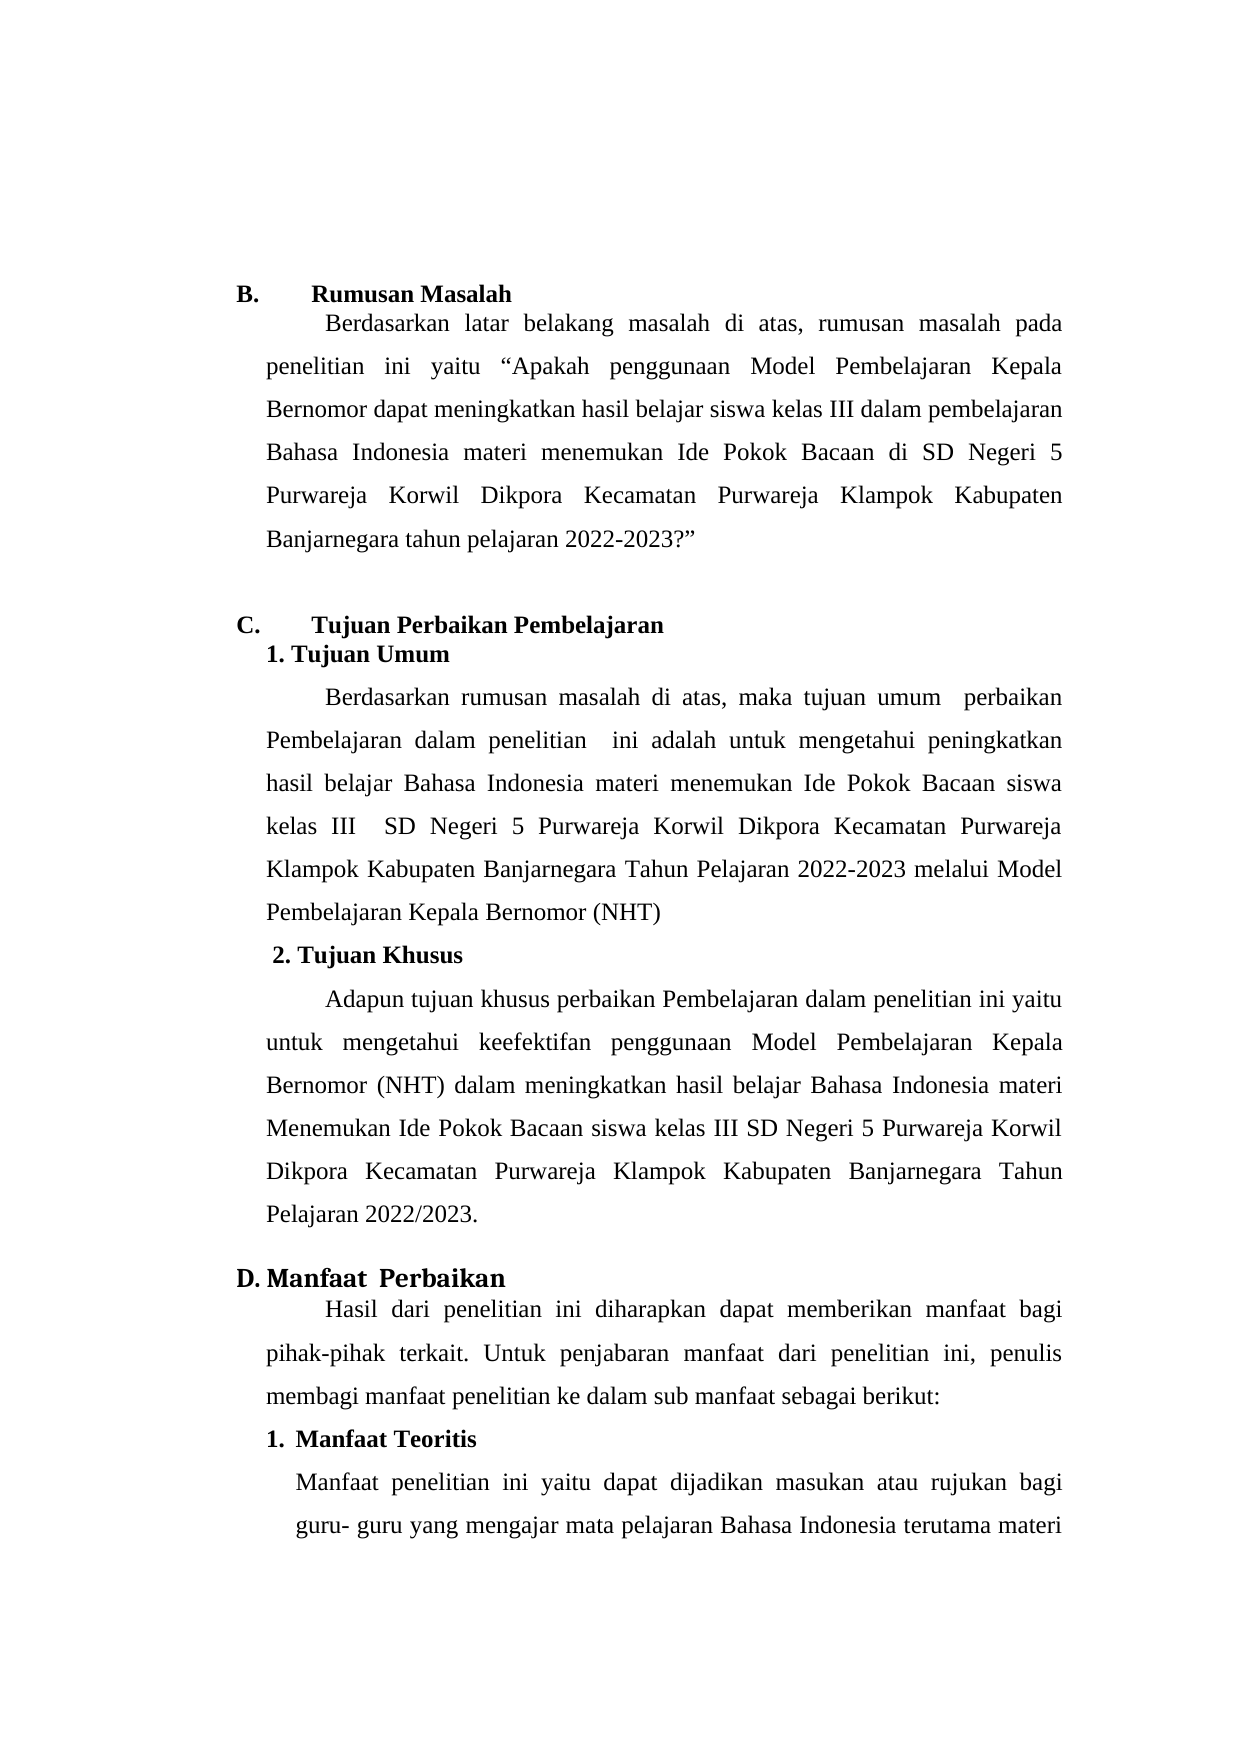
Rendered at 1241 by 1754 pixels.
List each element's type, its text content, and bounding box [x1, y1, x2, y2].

text B. Rumusan Masalah [236, 279, 1063, 308]
text Berdasarkan latar belakang masalah di atas, rumusan masalah pada penelitian ini yaitu “Apakah penggunaan Model Pembelajaran Kepala Bernomor dapat meningkatkan hasil belajar siswa kelas III dalam pembelajaran Bahasa Indonesia materi menemukan Ide Pokok Bacaan di SD Negeri 5 Purwareja Korwil Dikpora Kecamatan Purwareja Klampok Kabupaten Banjarnegara tahun pelajaran 2022-2023?” [266, 308, 1063, 552]
text Hasil dari penelitian ini diharapkan dapat memberikan manfaat bagi pihak-pihak terkait. Untuk penjabaran manfaat dari penelitian ini, penulis membagi manfaat penelitian ke dalam sub manfaat sebagai berikut: [266, 1294, 1063, 1409]
text 2. Tujuan Khusus [266, 941, 1063, 969]
subtitle D. Manfaat Perbaikan [236, 1263, 1063, 1294]
text 1. Tujuan Umum [236, 639, 1063, 667]
text 1. Manfaat Teoritis [236, 1424, 1063, 1453]
text Berdasarkan rumusan masalah di atas, maka tujuan umum perbaikan Pembelajaran dalam penelitian ini adalah untuk mengetahui peningkatkan hasil belajar Bahasa Indonesia materi menemukan Ide Pokok Bacaan siswa kelas III SD Negeri 5 Purwareja Korwil Dikpora Kecamatan Purwareja Klampok Kabupaten Banjarnegara Tahun Pelajaran 2022-2023 melalui Model Pembelajaran Kepala Bernomor (NHT) [266, 682, 1063, 926]
text Adapun tujuan khusus perbaikan Pembelajaran dalam penelitian ini yaitu untuk mengetahui keefektifan penggunaan Model Pembelajaran Kepala Bernomor (NHT) dalam meningkatkan hasil belajar Bahasa Indonesia materi Menemukan Ide Pokok Bacaan siswa kelas III SD Negeri 5 Purwareja Korwil Dikpora Kecamatan Purwareja Klampok Kabupaten Banjarnegara Tahun Pelajaran 2022/2023. [266, 984, 1063, 1228]
text C. Tujuan Perbaikan Pembelajaran [236, 610, 1063, 639]
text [266, 1467, 1063, 1539]
